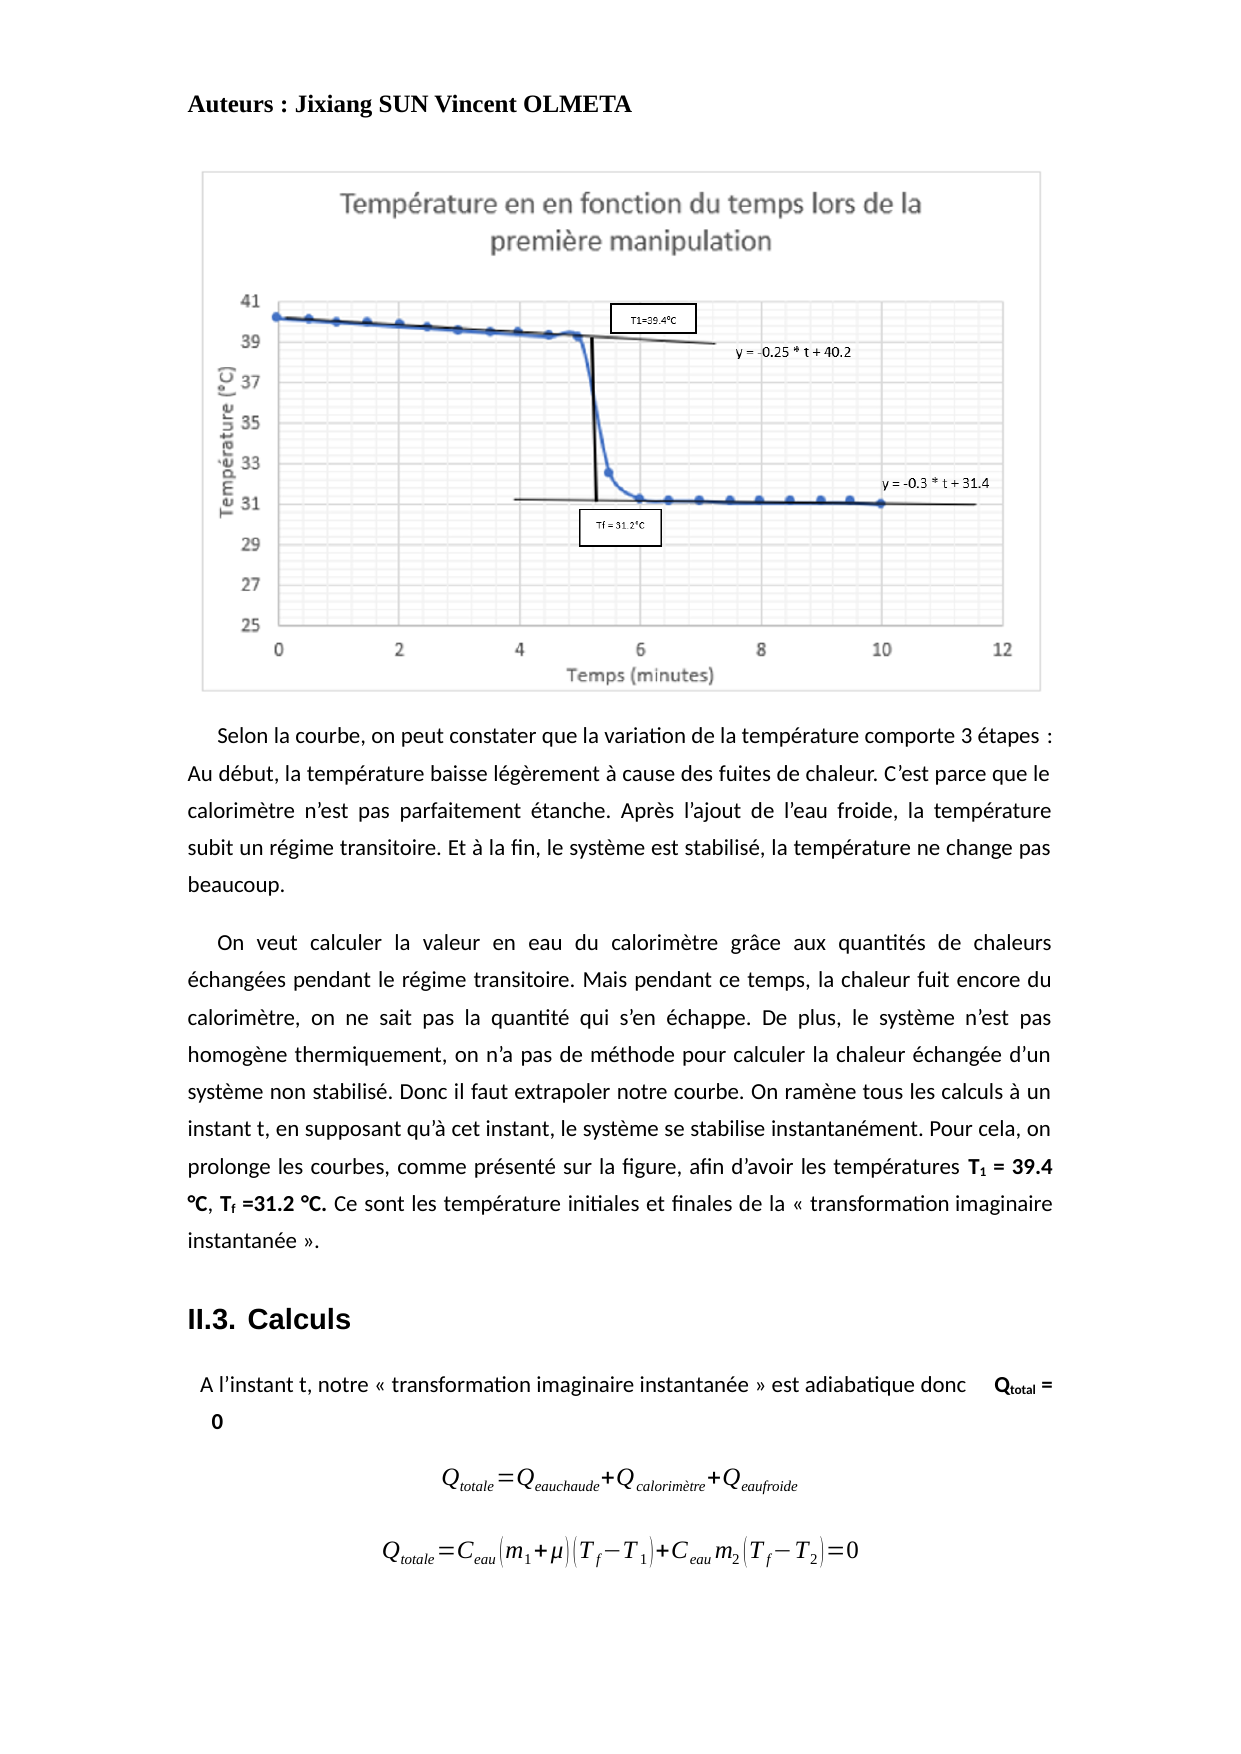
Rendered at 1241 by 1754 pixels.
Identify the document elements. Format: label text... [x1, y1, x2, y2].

text A l’instant t, notre « transformation imaginaire instantanée » est adiabatique donc Qtotal = 0 [200, 1368, 1053, 1437]
text Selon la courbe, on peut constater que la variation de la température comporte 3 étapes : Au début, la température baisse légèrement à cause des fuites de chaleur. C’est parce que le calorimètre n’est pas parfaitement étanche. Après l’ajout de l’eau froide, la température subit un régime transitoire. Et à la fin, le système est stabilisé, la température ne change pas beaucoup. [187, 705, 1053, 901]
text Calculs [187, 1286, 1053, 1351]
text On veut calculer la valeur en eau du calorimètre grâce aux quantités de chaleurs échangées pendant le régime transitoire. Mais pendant ce temps, la chaleur fuit encore du calorimètre, on ne sait pas la quantité qui s’en échappe. De plus, le système n’est pas homogène thermiquement, on n’a pas de méthode pour calculer la chaleur échangée d’un système non stabilisé. Donc il faut extrapoler notre courbe. On ramène tous les calculs à un instant t, en supposant qu’à cet instant, le système se stabilise instantanément. Pour cela, on prolonge les courbes, comme présenté sur la figure, afin d’avoir les températures T1 = 39.4 °C, Tf =31.2 °C. Ce sont les température initiales et finales de la « transformation imaginaire instantanée ». [187, 926, 1053, 1257]
picture [187, 162, 1053, 705]
